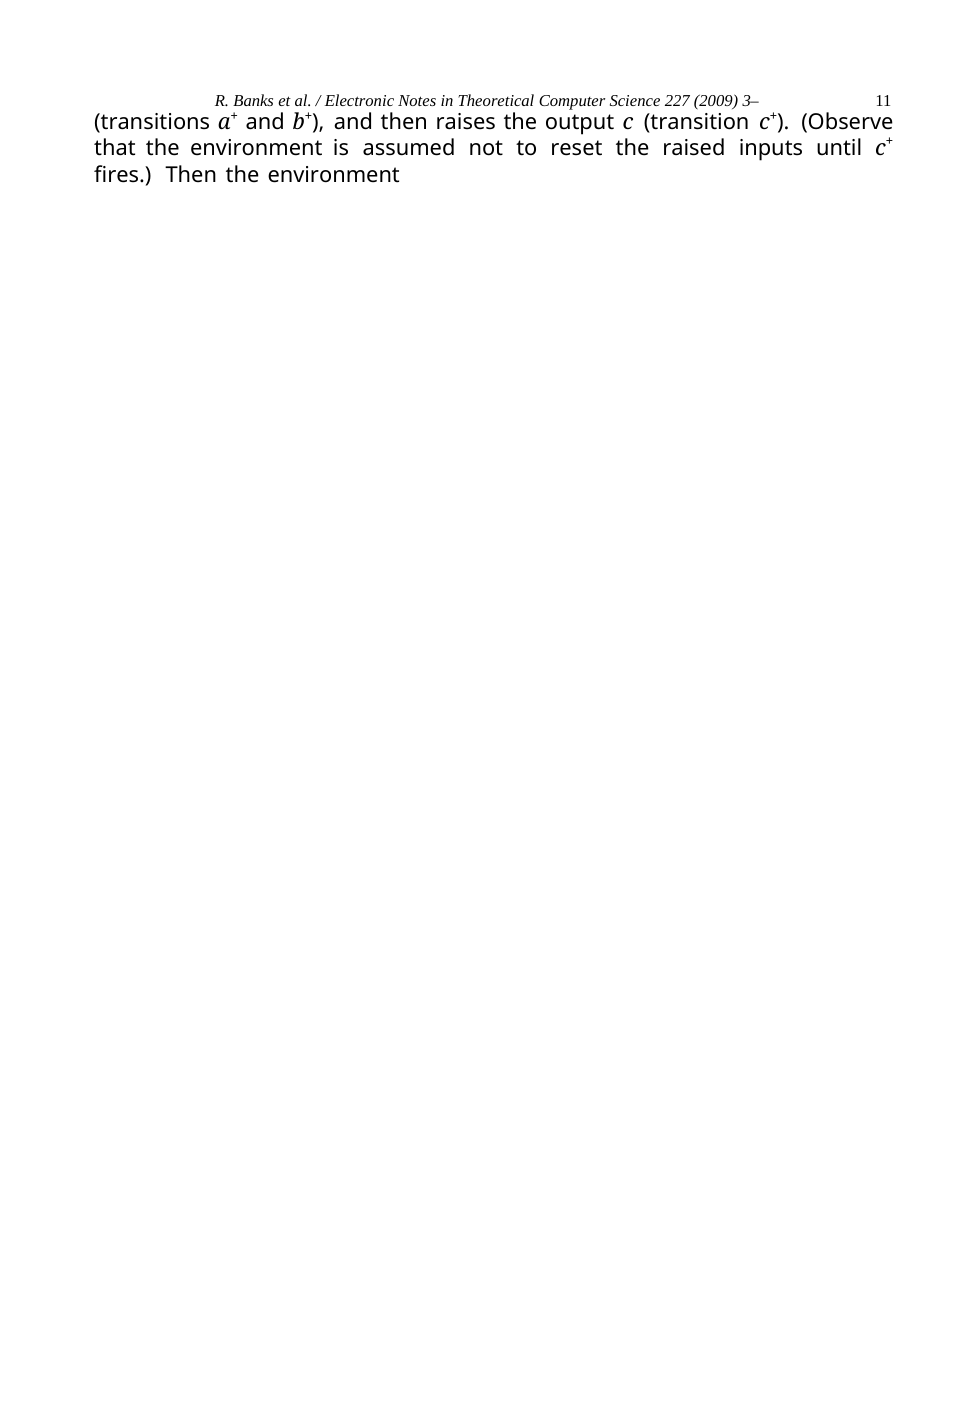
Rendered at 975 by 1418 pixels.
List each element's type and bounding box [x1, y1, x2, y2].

text [94, 108, 893, 189]
